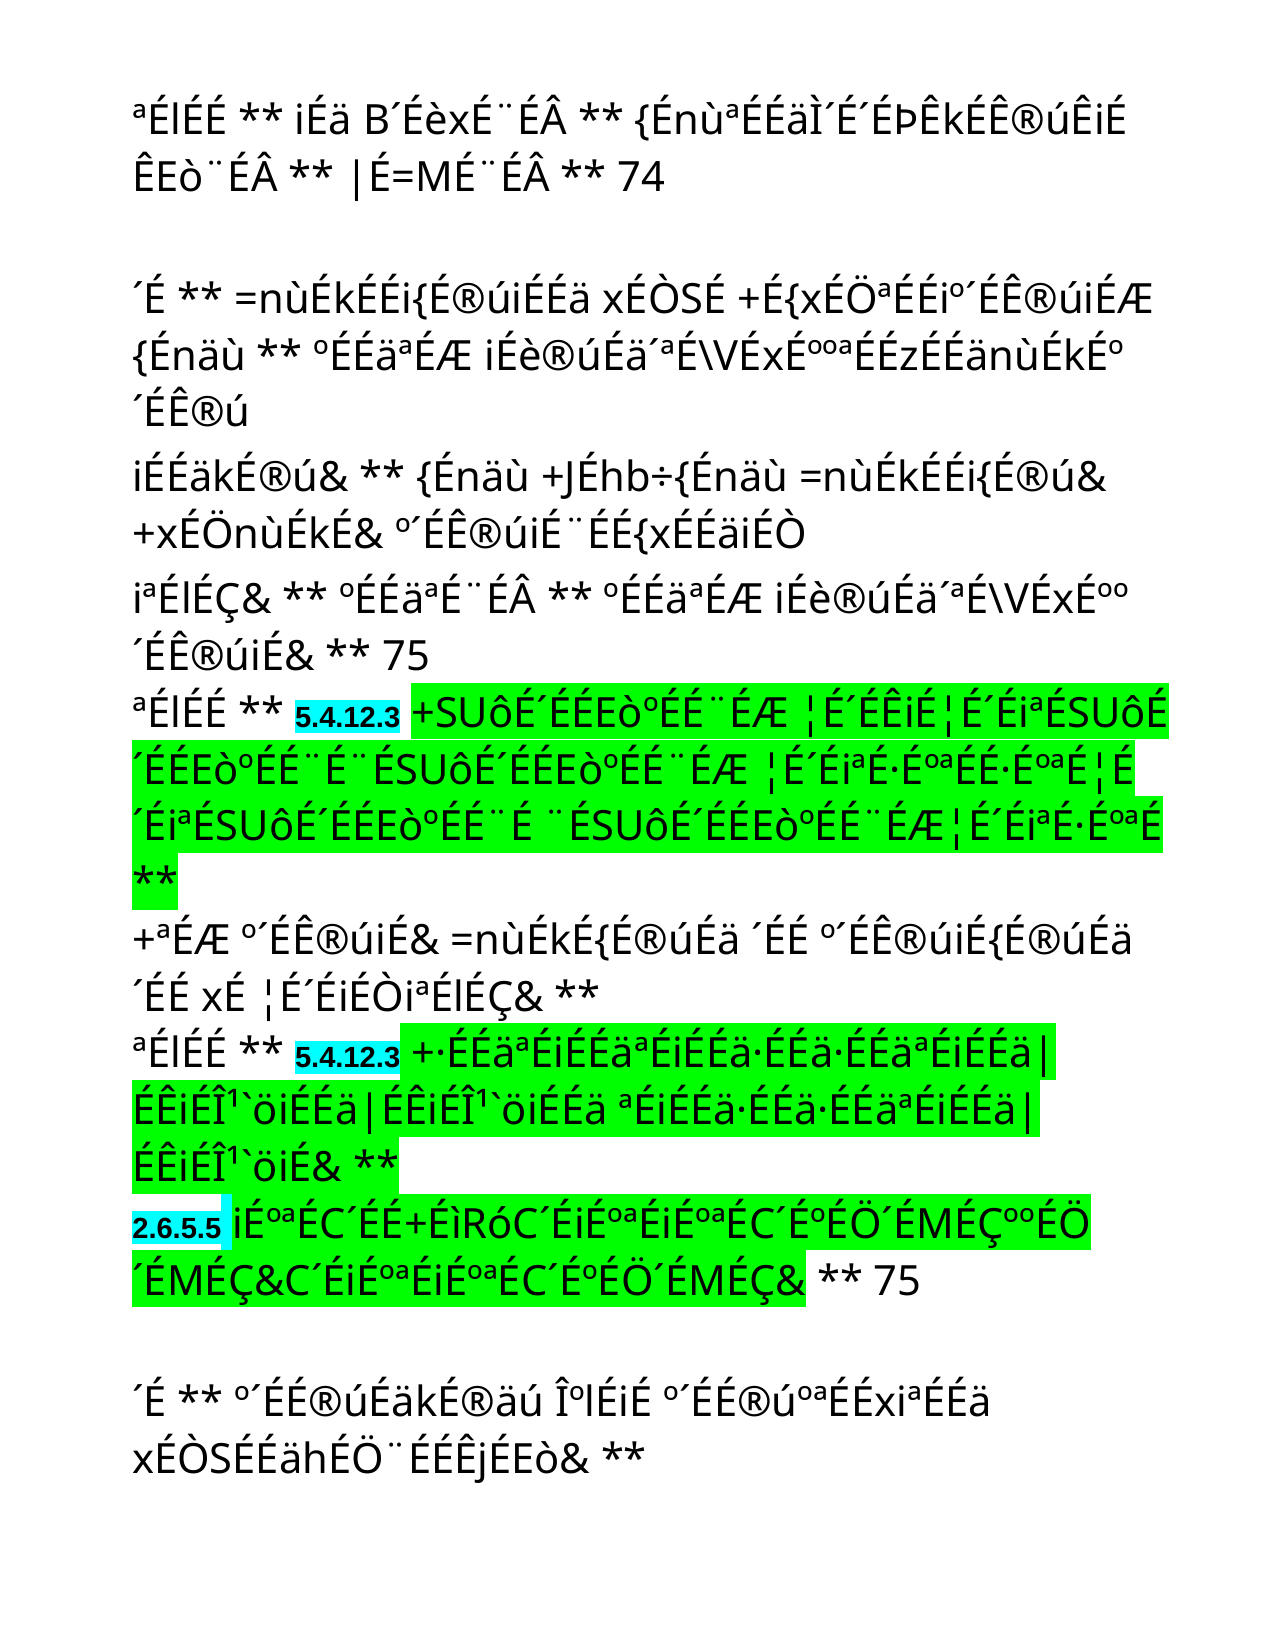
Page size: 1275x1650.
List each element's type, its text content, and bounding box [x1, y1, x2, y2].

text iÉÉäkÉ®ú& ** {Énäù +JÉhb÷{Énäù =nùÉkÉÉi{É®ú& +xÉÖnùÉkÉ& º´ÉÊ®úiÉ¨ÉÉ{xÉÉäiÉÒ [132, 447, 1186, 561]
text iªÉlÉÇ& ** ºÉÉäªÉ¨ÉÂ ** ºÉÉäªÉÆ iÉè®úÉä´ªÉ\VÉxÉºº´ÉÊ®úiÉ& ** 75 ªÉlÉÉ ** 5.4.12.3 +SUôÉ´ÉÉEòºÉÉ¨ÉÆ ¦É´ÉÊiÉ¦É´ÉiªÉSUôÉ´ÉÉEòºÉÉ¨É¨ÉSUôÉ´ÉÉEòºÉÉ¨ÉÆ ¦É´ÉiªÉ·ÉºªÉÉ·ÉºªÉ¦É´ÉiªÉSUôÉ´ÉÉEòºÉÉ¨É ¨ÉSUôÉ´ÉÉEòºÉÉ¨ÉÆ¦É´ÉiªÉ·ÉºªÉ ** +ªÉÆ º´ÉÊ®úiÉ& =nùÉkÉ{É®úÉä ´ÉÉ º´ÉÊ®úiÉ{É®úÉä ´ÉÉ xÉ ¦É´ÉiÉÒiªÉlÉÇ& ** ªÉlÉÉ ** 5.4.12.3 +·ÉÉäªÉiÉÉäªÉiÉÉä·ÉÉä·ÉÉäªÉiÉÉä|ÉÊiÉÎ¹`öiÉÉä|ÉÊiÉÎ¹`öiÉÉä ªÉiÉÉä·ÉÉä·ÉÉäªÉiÉÉä|ÉÊiÉÎ¹`öiÉ& ** 2.6.5.5 iÉºªÉC´ÉÉ+ÉìRóC´ÉiÉºªÉiÉºªÉC´ÉºÉÖ´ÉMÉÇººÉÖ´ÉMÉÇ&C´ÉiÉºªÉiÉºªÉC´ÉºÉÖ´ÉMÉÇ& ** 75 [132, 569, 1186, 1307]
text ´É ** º´ÉÉ®úÉäkÉ®äú ÎºlÉiÉ º´ÉÉ®úºªÉÉxiªÉÉä xÉÒSÉÉähÉÖ¨ÉÉÊjÉEò& ** [132, 1316, 1186, 1486]
text ´É ** =nùÉkÉÉi{É®úiÉÉä xÉÒSÉ +É{xÉÖªÉÉiº´ÉÊ®úiÉÆ {Énäù ** ºÉÉäªÉÆ iÉè®úÉä´ªÉ\VÉxÉººªÉÉzÉÉänùÉkÉº´ÉÊ®ú [132, 212, 1186, 439]
